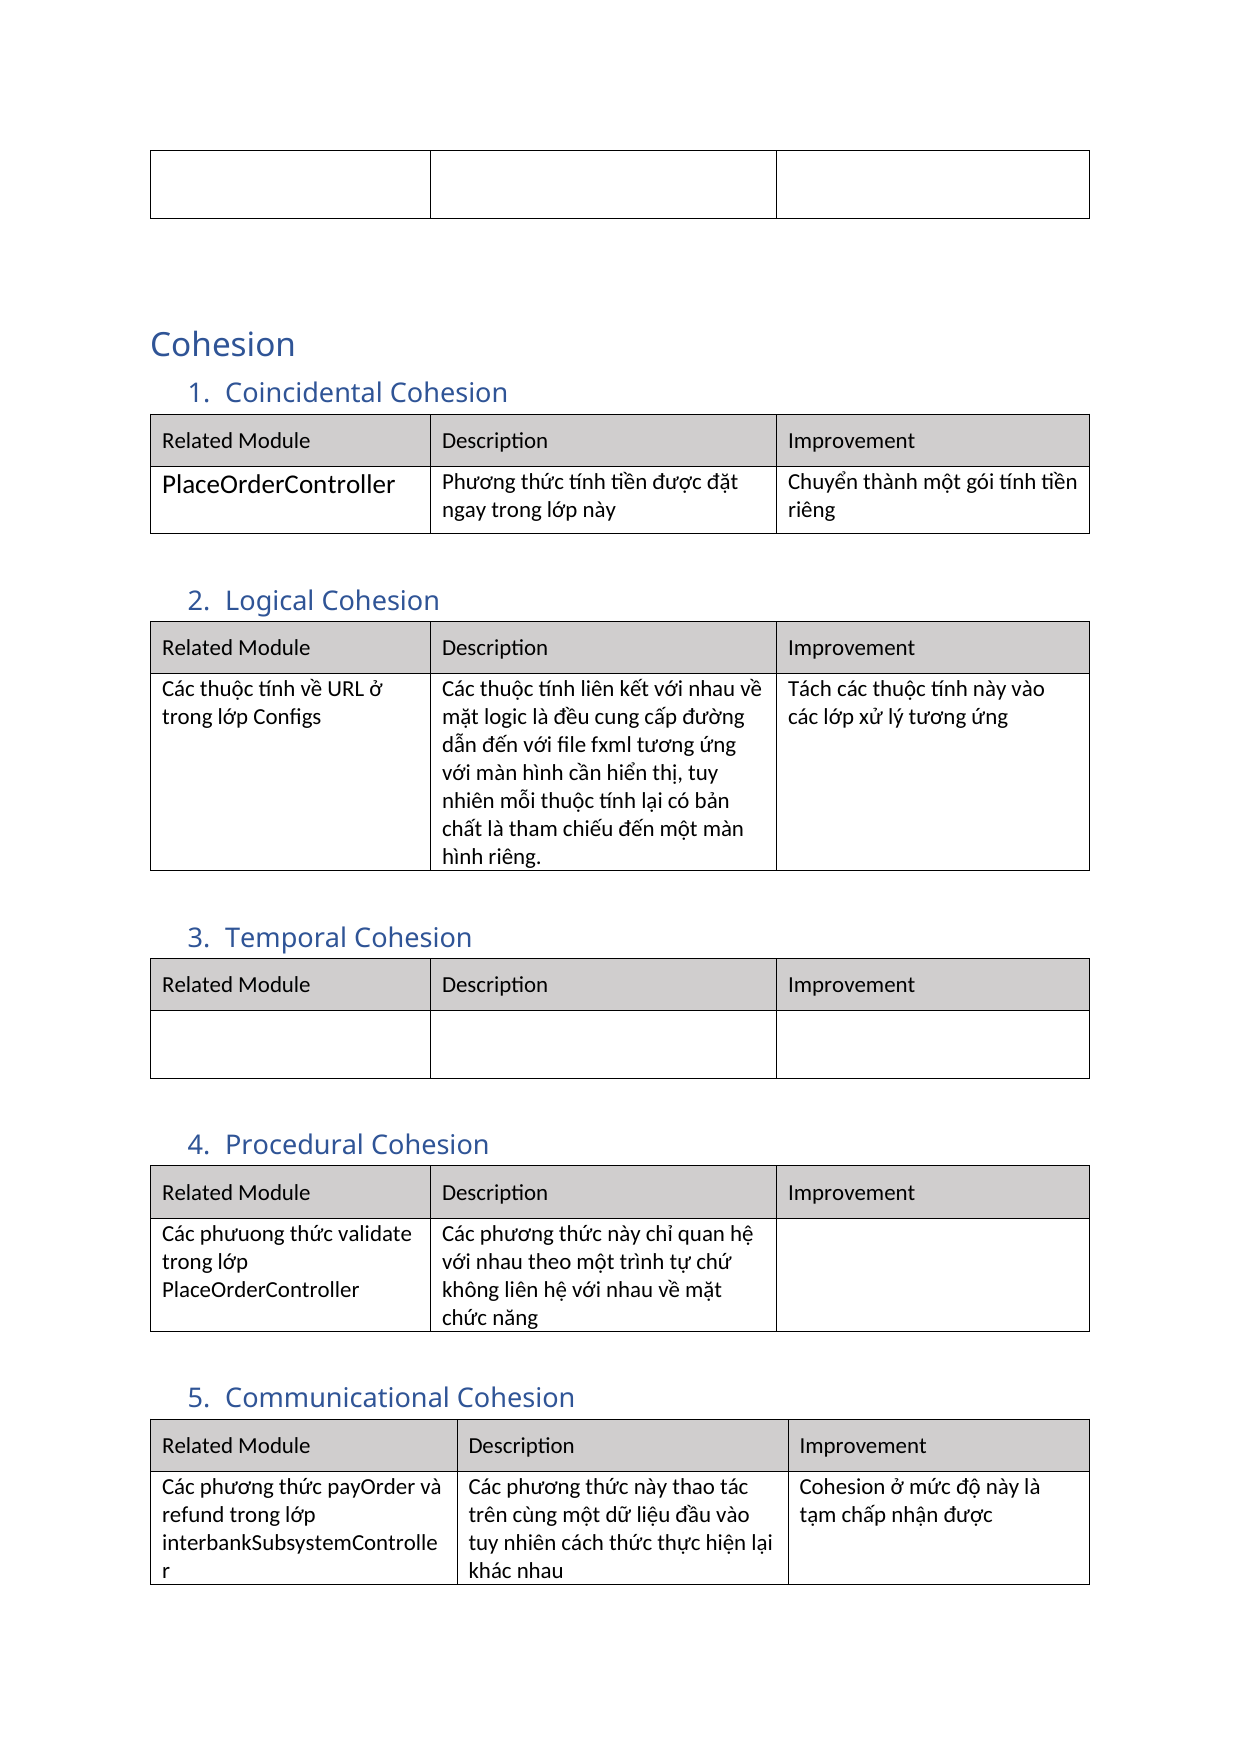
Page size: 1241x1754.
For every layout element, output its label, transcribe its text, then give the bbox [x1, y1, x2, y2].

table_header Related Module [151, 959, 430, 1010]
table_header Related Module [151, 415, 430, 466]
table_header Description [431, 1166, 776, 1218]
table_cell [431, 1011, 776, 1078]
table_cell [777, 1219, 1089, 1331]
table_header Description [431, 415, 776, 466]
subtitle Communicational Cohesion [187, 1379, 1090, 1416]
table_cell Chuyển thành một gói tính tiền riêng [777, 467, 1089, 533]
table_header Improvement [777, 622, 1089, 673]
table_header Improvement [789, 1420, 1089, 1471]
table_cell [431, 151, 776, 217]
table_cell Các phương thức này thao tác trên cùng một dữ liệu đầu vào tuy nhiên cách thức thực hiện lại khác nhau [458, 1472, 788, 1584]
table_cell Phương thức tính tiền được đặt ngay trong lớp này [431, 467, 776, 533]
table_cell Các phương thức này chỉ quan hệ với nhau theo một trình tự chứ không liên hệ với nhau về mặt chức năng [431, 1219, 776, 1331]
table_cell Các phương thức payOrder và refund trong lớp interbankSubsystemController [151, 1472, 457, 1584]
table_cell [777, 151, 1089, 217]
table_header Related Module [151, 622, 430, 673]
table_header Related Module [151, 1166, 430, 1218]
table_cell Cohesion ở mức độ này là tạm chấp nhận được [789, 1472, 1089, 1584]
subtitle Procedural Cohesion [187, 1126, 1090, 1162]
table_header Improvement [777, 959, 1089, 1010]
subtitle Temporal Cohesion [187, 918, 1090, 955]
table_cell Các thuộc tính liên kết với nhau về mặt logic là đều cung cấp đường dẫn đến với file fxml tương ứng với màn hình cần hiển thị, tuy nhiên mỗi thuộc tính lại có bản chất là tham chiếu đến một màn hình riêng. [431, 674, 776, 870]
table_cell [151, 151, 430, 217]
table_header Improvement [777, 415, 1089, 466]
table_cell Các thuộc tính về URL ở trong lớp Configs [151, 674, 430, 870]
table_header Improvement [777, 1166, 1089, 1218]
subtitle Coincidental Cohesion [187, 374, 1090, 411]
table_cell [777, 1011, 1089, 1078]
table_cell Tách các thuộc tính này vào các lớp xử lý tương ứng [777, 674, 1089, 870]
table_cell [151, 1011, 430, 1078]
table_header Description [431, 959, 776, 1010]
table_header Description [458, 1420, 788, 1471]
table_header Related Module [151, 1420, 457, 1471]
table_header Description [431, 622, 776, 673]
subtitle Logical Cohesion [187, 581, 1090, 618]
table_cell PlaceOrderController [151, 467, 430, 533]
table_cell Các phưuong thức validate trong lớp PlaceOrderController [151, 1219, 430, 1331]
subtitle Cohesion [150, 321, 1090, 366]
